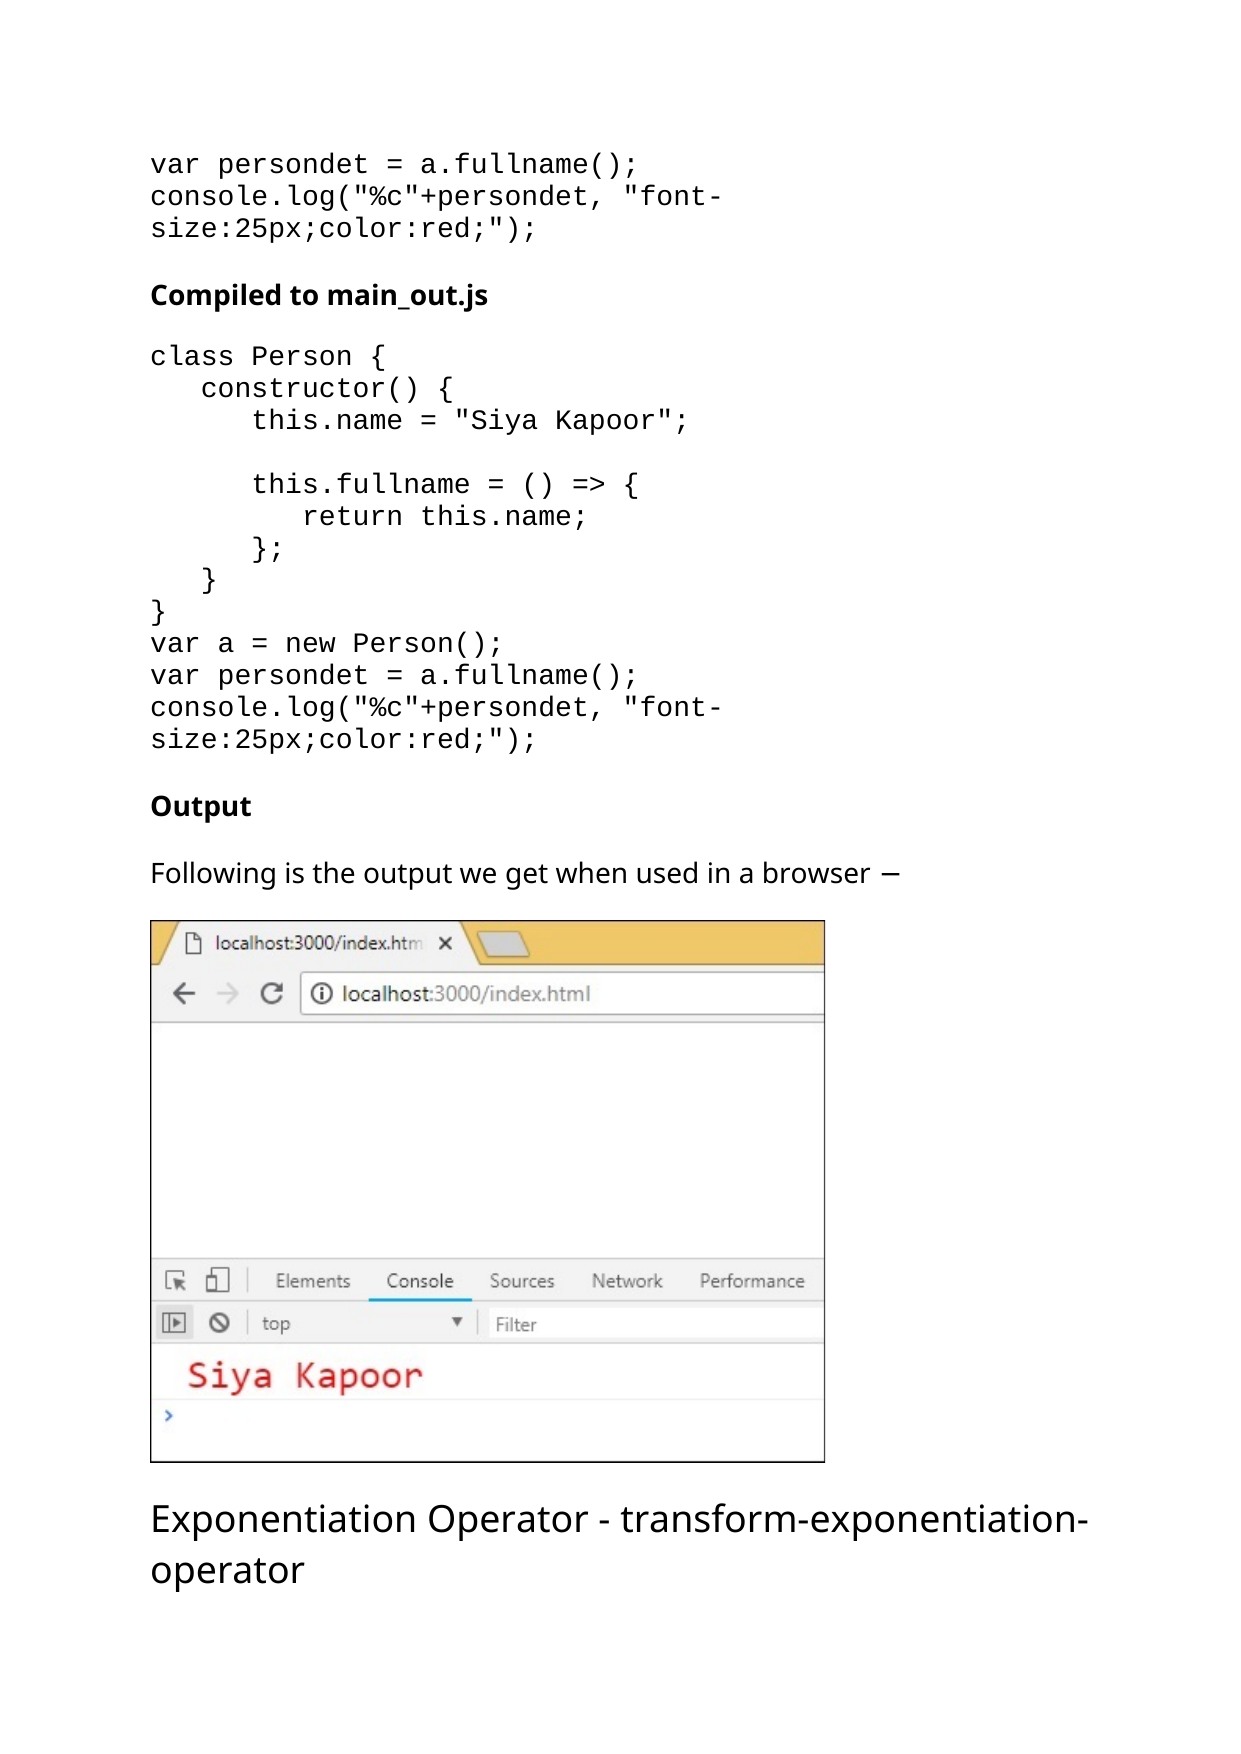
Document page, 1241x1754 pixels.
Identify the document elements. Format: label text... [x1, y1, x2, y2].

text constructor() { [150, 374, 1090, 406]
text Compiled to main_out.js [150, 275, 1090, 313]
text class Person { [150, 342, 1090, 374]
text } [150, 597, 1090, 629]
text var persondet = a.fullname(); [150, 661, 1090, 693]
text Exponentiation Operator - transform-exponentiation-operator [150, 1492, 1090, 1594]
text Output [150, 786, 1090, 824]
text var persondet = a.fullname(); [150, 150, 1090, 182]
text }; [150, 533, 1090, 565]
text Following is the output we get when used in a browser − [150, 853, 1090, 892]
text this.fullname = () => { [150, 470, 1090, 502]
text var a = new Person(); [150, 629, 1090, 661]
text console.log("%c"+persondet, "font-size:25px;color:red;"); [150, 182, 1090, 246]
text console.log("%c"+persondet, "font-size:25px;color:red;"); [150, 693, 1090, 757]
text } [150, 565, 1090, 597]
text return this.name; [150, 502, 1090, 533]
picture [150, 920, 826, 1463]
text this.name = "Siya Kapoor"; [150, 406, 1090, 438]
